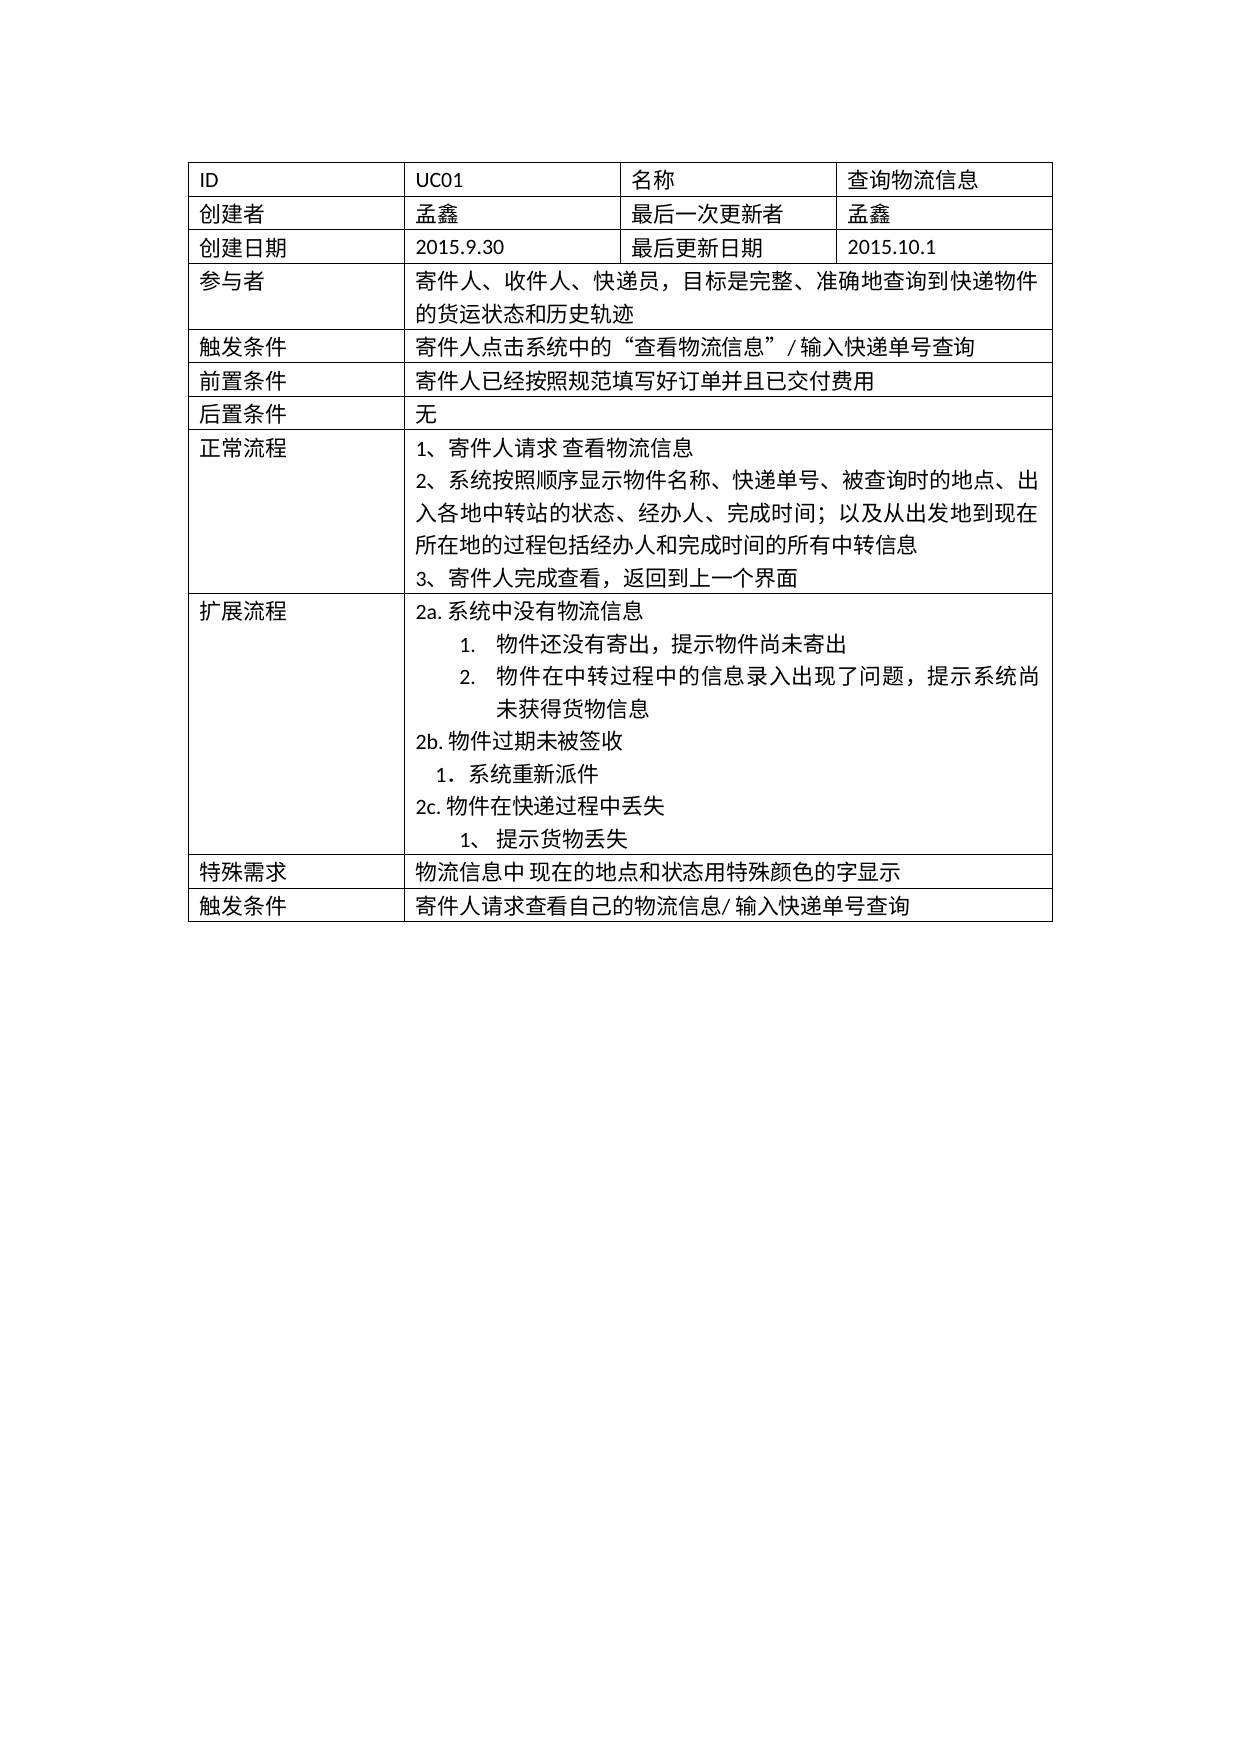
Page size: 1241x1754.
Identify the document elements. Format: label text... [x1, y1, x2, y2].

table_cell 无 [405, 397, 1052, 429]
table_cell 特殊需求 [189, 855, 404, 887]
table_cell 触发条件 [189, 889, 404, 921]
table_header ID [189, 163, 404, 196]
table_cell 扩展流程 [189, 594, 404, 854]
table_cell 创建日期 [189, 230, 404, 263]
table_cell 2015.10.1 [837, 230, 1052, 263]
table_cell 寄件人已经按照规范填写好订单并且已交付费用 [405, 363, 1052, 396]
table_cell 参与者 [189, 264, 404, 329]
table_cell 前置条件 [189, 363, 404, 396]
table_cell 触发条件 [189, 330, 404, 362]
table_cell 2a. 系统中没有物流信息 物件还没有寄出，提示物件尚未寄出 物件在中转过程中的信息录入出现了问题，提示系统尚未获得货物信息 2b. 物件过期未被签收 1．系统重新派件 2c. 物件在快递过程中丢失 提示货物丢失 [405, 594, 1052, 854]
table_cell 寄件人点击系统中的“查看物流信息”/ 输入快递单号查询 [405, 330, 1052, 362]
table_cell 1、寄件人请求 查看物流信息 2、系统按照顺序显示物件名称、快递单号、被查询时的地点、出入各地中转站的状态、经办人、完成时间；以及从出发地到现在所在地的过程包括经办人和完成时间的所有中转信息 3、寄件人完成查看，返回到上一个界面 [405, 430, 1052, 593]
table_cell 创建者 [189, 197, 404, 229]
table_header UC01 [405, 163, 620, 196]
table_cell 孟鑫 [837, 197, 1052, 229]
table_header 查询物流信息 [837, 163, 1052, 196]
table_cell 寄件人请求查看自己的物流信息/ 输入快递单号查询 [405, 889, 1052, 921]
table_cell 孟鑫 [405, 197, 620, 229]
table_cell 后置条件 [189, 397, 404, 429]
table_cell 最后一次更新者 [621, 197, 836, 229]
table_cell 最后更新日期 [621, 230, 836, 263]
table_cell 正常流程 [189, 430, 404, 593]
table_header 名称 [621, 163, 836, 196]
table_cell 寄件人、收件人、快递员，目标是完整、准确地查询到快递物件的货运状态和历史轨迹 [405, 264, 1052, 329]
table_cell 2015.9.30 [405, 230, 620, 263]
table_cell 物流信息中 现在的地点和状态用特殊颜色的字显示 [405, 855, 1052, 887]
